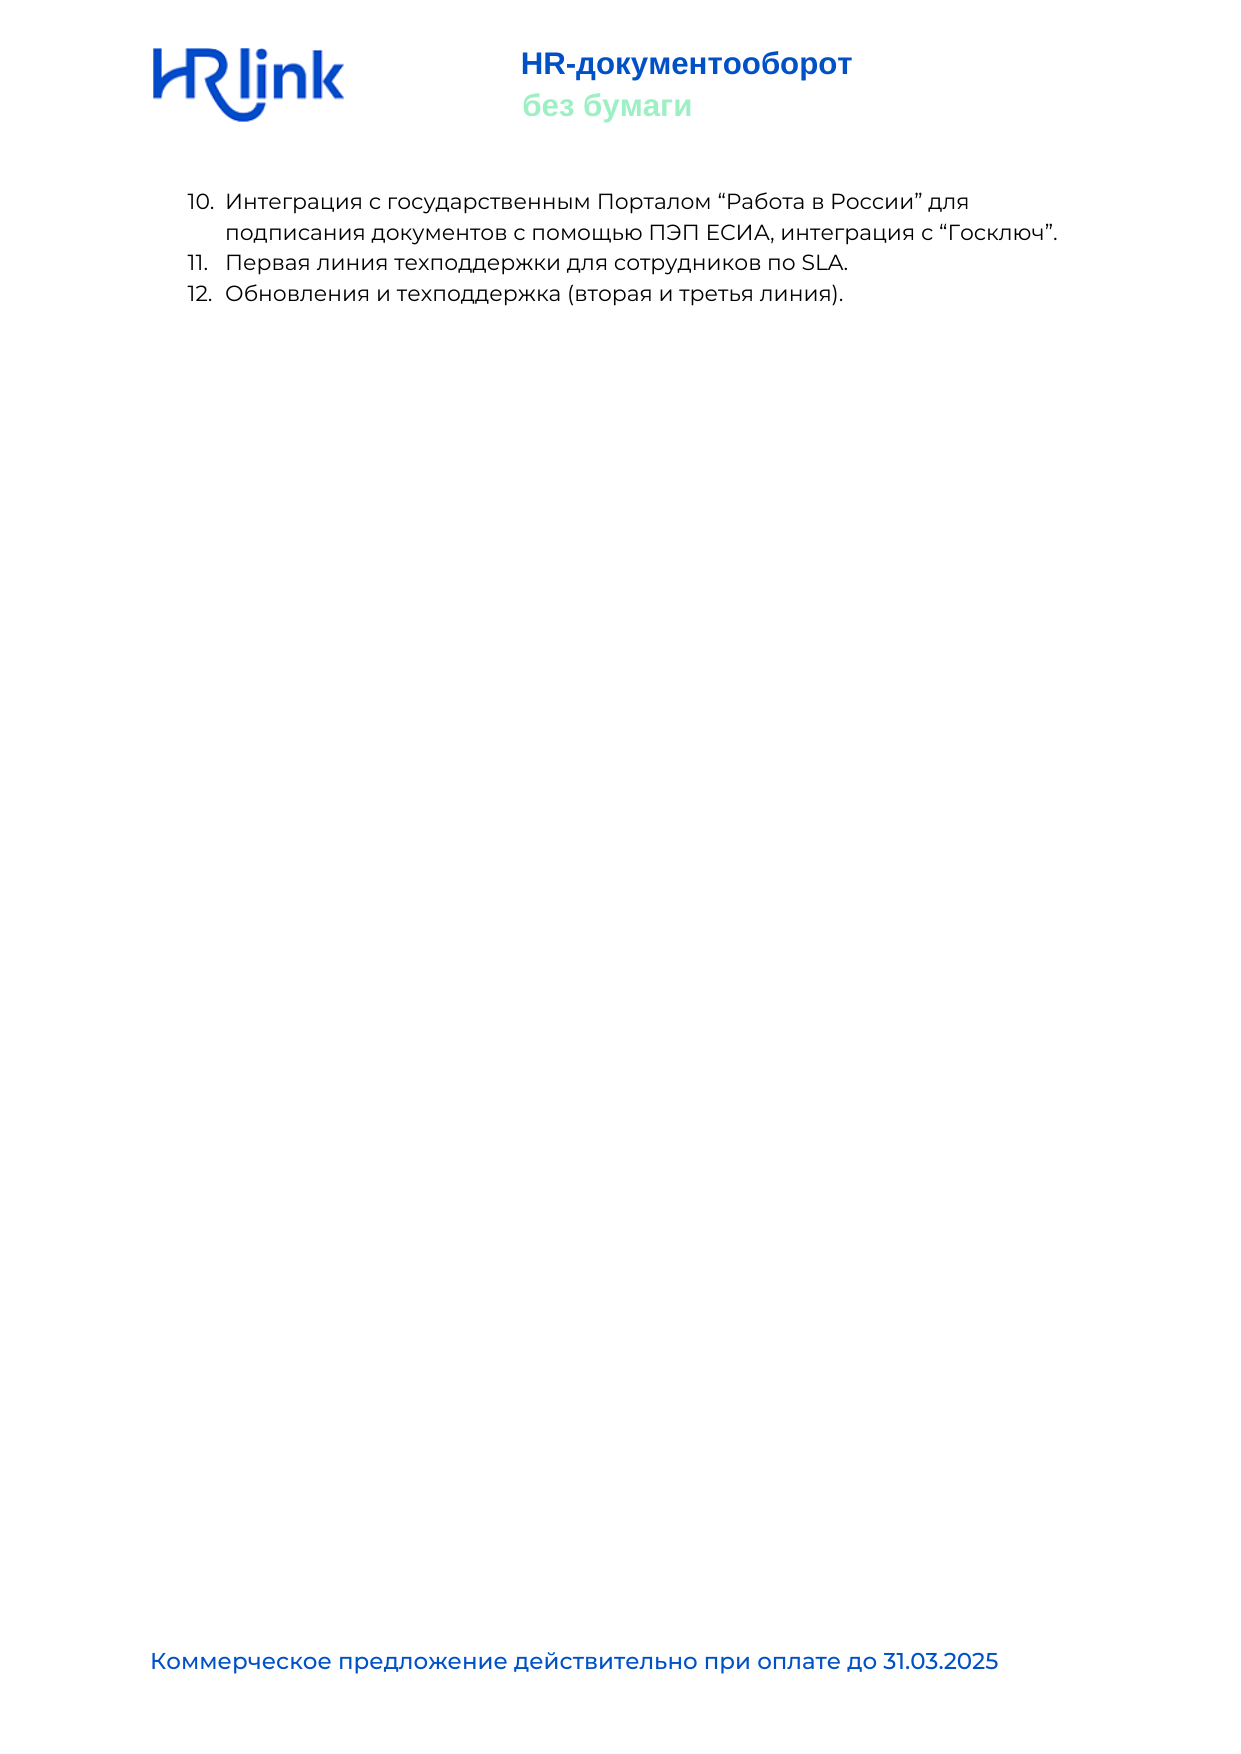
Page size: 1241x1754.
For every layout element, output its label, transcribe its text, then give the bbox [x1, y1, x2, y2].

list Интеграция с государственным Порталом “Работа в России” для подписания документов с помощью ПЭП ЕСИА, интеграция с “Госключ”. [187, 188, 1090, 246]
list Первая линия техподдержки для сотрудников по SLA. [187, 249, 1090, 276]
picture [153, 48, 345, 123]
list Обновления и техподдержка (вторая и третья линия). [187, 280, 1090, 307]
